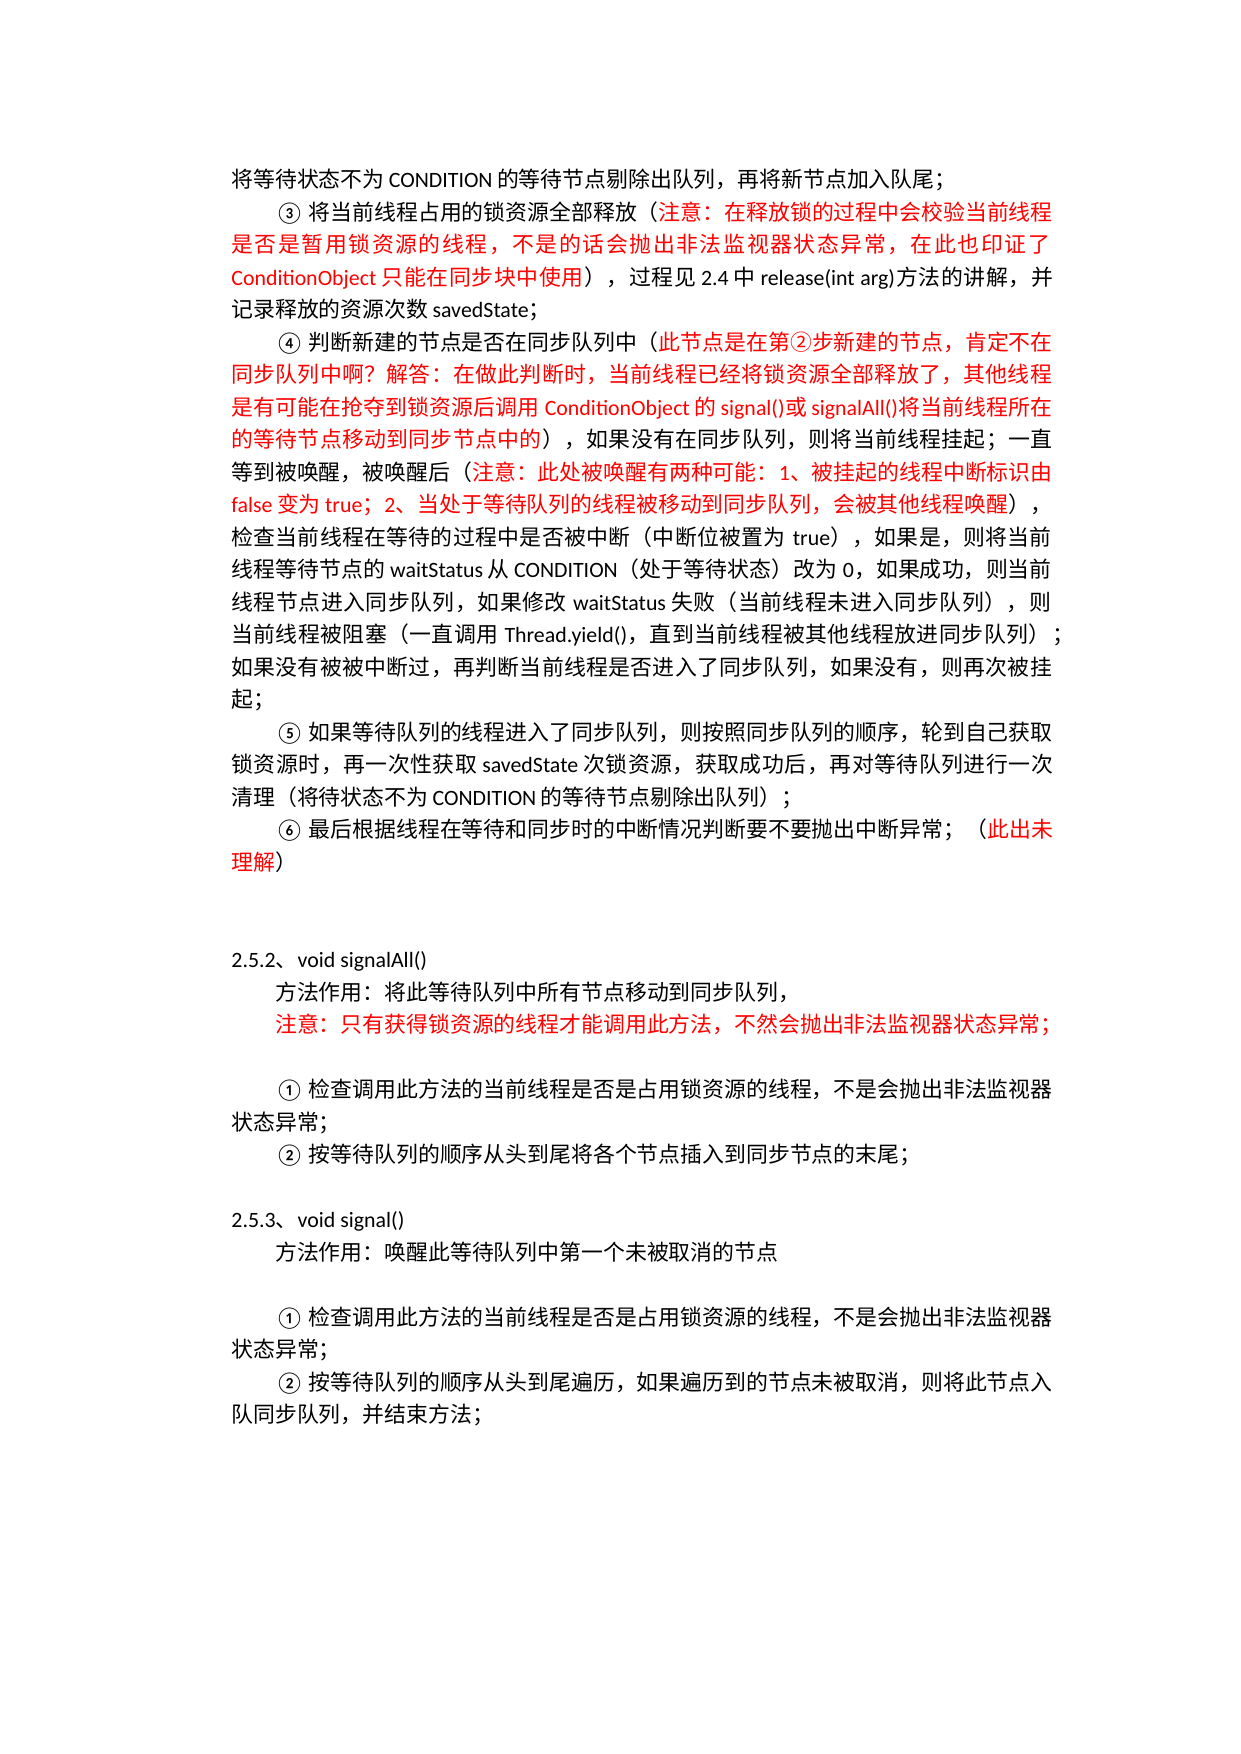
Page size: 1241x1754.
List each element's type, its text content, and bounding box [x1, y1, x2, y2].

text 方法作用：将此等待队列中所有节点移动到同步队列， [231, 974, 1053, 1007]
text 方法作用：唤醒此等待队列中第一个未被取消的节点 [231, 1234, 1053, 1267]
text ⑤如果等待队列的线程进入了同步队列，则按照同步队列的顺序，轮到自己获取锁资源时，再一次性获取savedState次锁资源，获取成功后，再对等待队列进行一次清理（将待状态不为CONDITION的等待节点剔除出队列）； [231, 714, 1053, 812]
text 注意：只有获得锁资源的线程才能调用此方法，不然会抛出非法监视器状态异常； [231, 1007, 1053, 1039]
text ④判断新建的节点是否在同步队列中（此节点是在第②步新建的节点，肯定不在同步队列中啊？解答：在做此判断时，当前线程已经将锁资源全部释放了，其他线程是有可能在抢夺到锁资源后调用ConditionObject的signal()或signalAll()将当前线程所在的等待节点移动到同步节点中的），如果没有在同步队列，则将当前线程挂起；一直等到被唤醒，被唤醒后（注意：此处被唤醒有两种可能：1、被挂起的线程中断标识由false变为true；2、当处于等待队列的线程被移动到同步队列，会被其他线程唤醒），检查当前线程在等待的过程中是否被中断（中断位被置为true），如果是，则将当前线程等待节点的waitStatus从CONDITION（处于等待状态）改为0，如果成功，则当前线程节点进入同步队列，如果修改waitStatus失败（当前线程未进入同步队列），则当前线程被阻塞（一直调用Thread.yield()，直到当前线程被其他线程放进同步队列）；如果没有被被中断过，再判断当前线程是否进入了同步队列，如果没有，则再次被挂起； [231, 324, 1053, 714]
text ①检查调用此方法的当前线程是否是占用锁资源的线程，不是会抛出非法监视器状态异常； [231, 1072, 1053, 1137]
text ②按等待队列的顺序从头到尾将各个节点插入到同步节点的末尾； [231, 1137, 1053, 1169]
text ②按等待队列的顺序从头到尾遍历，如果遍历到的节点未被取消，则将此节点入队同步队列，并结束方法； [231, 1364, 1053, 1429]
text ①检查调用此方法的当前线程是否是占用锁资源的线程，不是会抛出非法监视器状态异常； [231, 1299, 1053, 1364]
text ②将当前线程新建为节点（并将等待状态设置为CONDITION），插入到等待队列的尾部，在插入之前先判断此时等待队列的尾部节点的等待状态是否为是CONDITION（进入等待队列时设置的），如果不是，则将从等待队列首部开始，逐一将等待状态不为CONDITION的等待节点剔除出队列，再将新节点加入队尾； [231, 162, 1053, 194]
text ③将当前线程占用的锁资源全部释放（注意：在释放锁的过程中会校验当前线程是否是暂用锁资源的线程，不是的话会抛出非法监视器状态异常，在此也印证了ConditionObject只能在同步块中使用），过程见2.4中release(int arg)方法的讲解，并记录释放的资源次数savedState； [231, 194, 1053, 324]
text ⑥最后根据线程在等待和同步时的中断情况判断要不要抛出中断异常；（此出未理解） [231, 812, 1053, 877]
text 2.5.3、void signal() [187, 1202, 1053, 1234]
text 2.5.2、void signalAll() [187, 942, 1053, 974]
